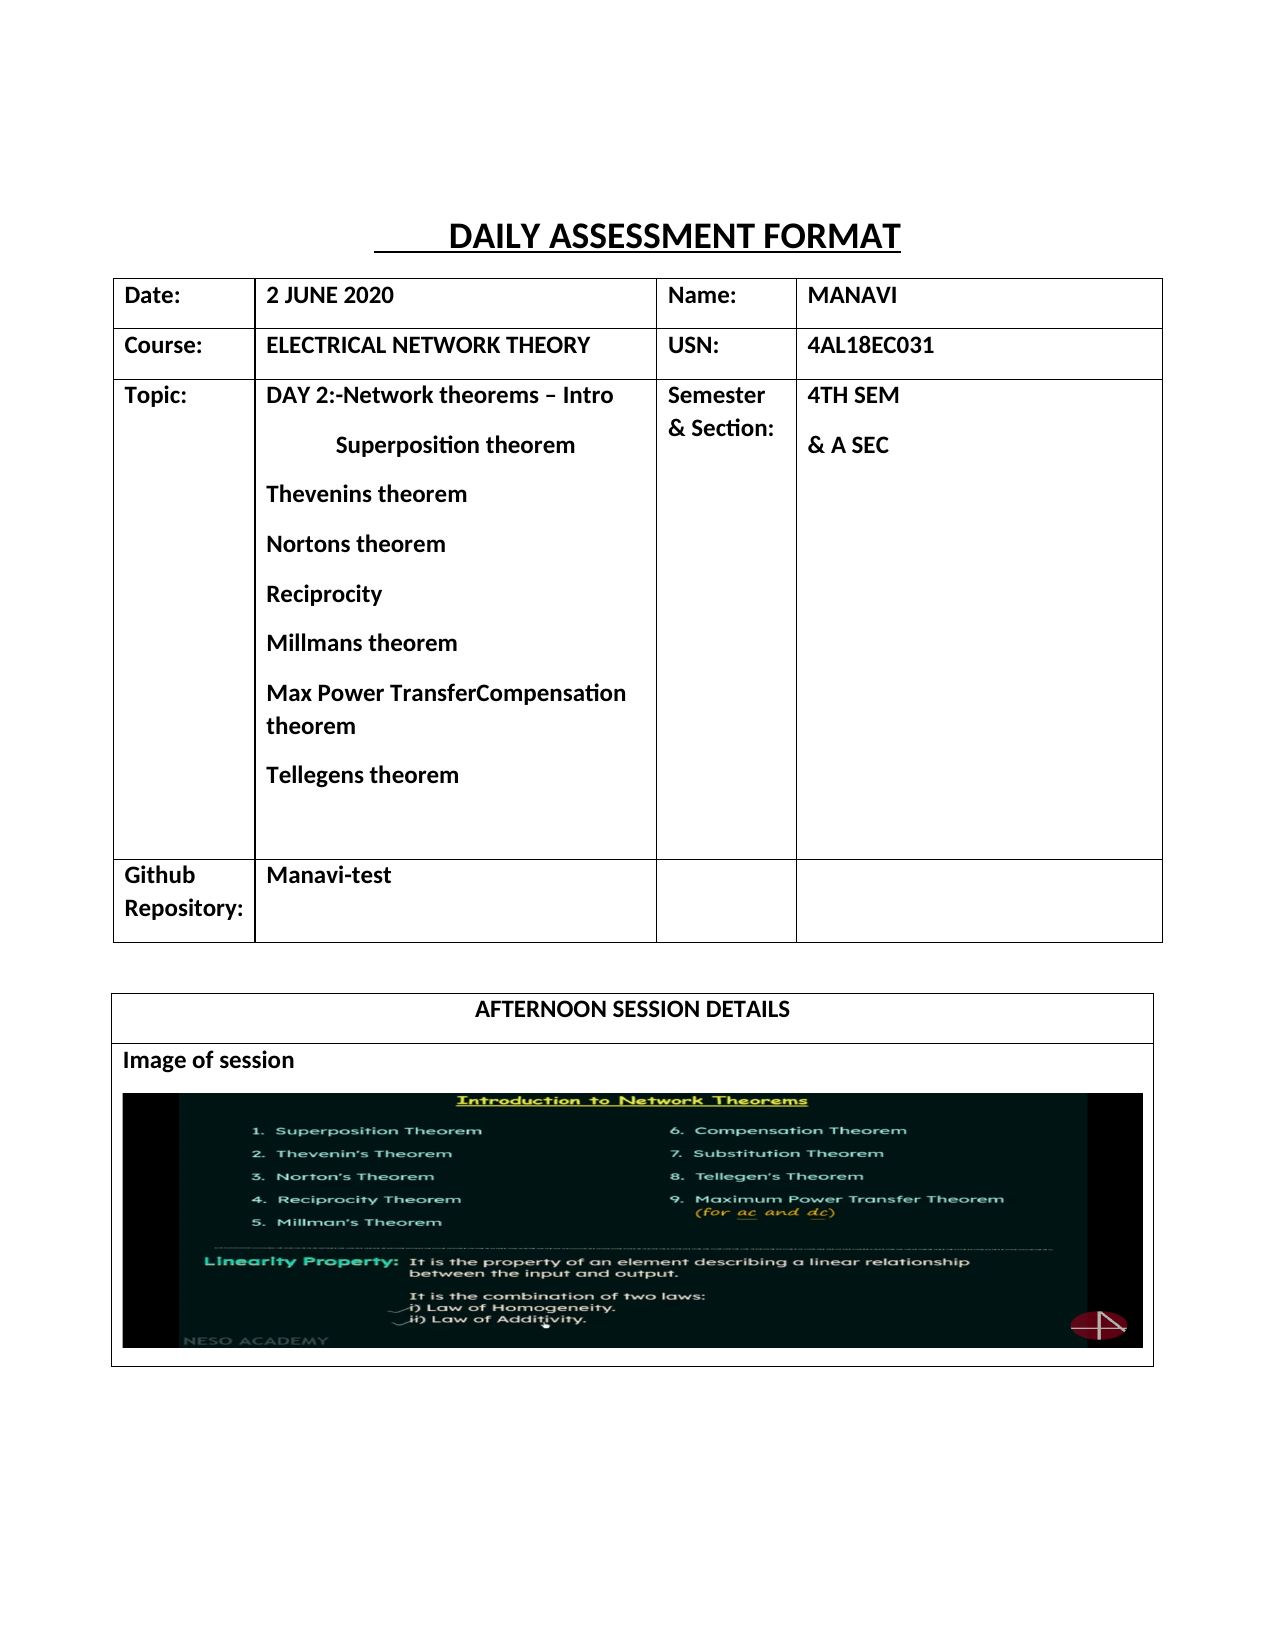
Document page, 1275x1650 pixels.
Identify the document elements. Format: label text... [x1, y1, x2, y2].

table_cell USN: [657, 329, 796, 378]
table_header 2 JUNE 2020 [256, 279, 656, 328]
table_cell Manavi-test [256, 860, 656, 942]
table_cell Image of session [112, 1044, 1153, 1366]
table_header Name: [657, 279, 796, 328]
table_cell 4AL18EC031 [797, 329, 1162, 378]
table_cell [657, 860, 796, 942]
table_cell Github Repository: [114, 860, 254, 942]
picture [122, 1093, 1143, 1348]
table_cell ELECTRICAL NETWORK THEORY [256, 329, 656, 378]
table_cell [797, 860, 1162, 942]
table_cell DAY 2:-Network theorems – Intro Superposition theorem Thevenins theorem Nortons theorem Reciprocity Millmans theorem Max Power TransferCompensation theorem Tellegens theorem [256, 380, 656, 858]
table_header AFTERNOON SESSION DETAILS [112, 994, 1153, 1043]
table_cell Semester & Section: [657, 380, 796, 858]
table_header MANAVI [797, 279, 1162, 328]
table_cell Topic: [114, 380, 254, 858]
table_header Date: [114, 279, 254, 328]
table_cell 4TH SEM & A SEC [797, 380, 1162, 858]
table_cell Course: [114, 329, 254, 378]
text DAILY ASSESSMENT FORMAT [112, 212, 1162, 257]
